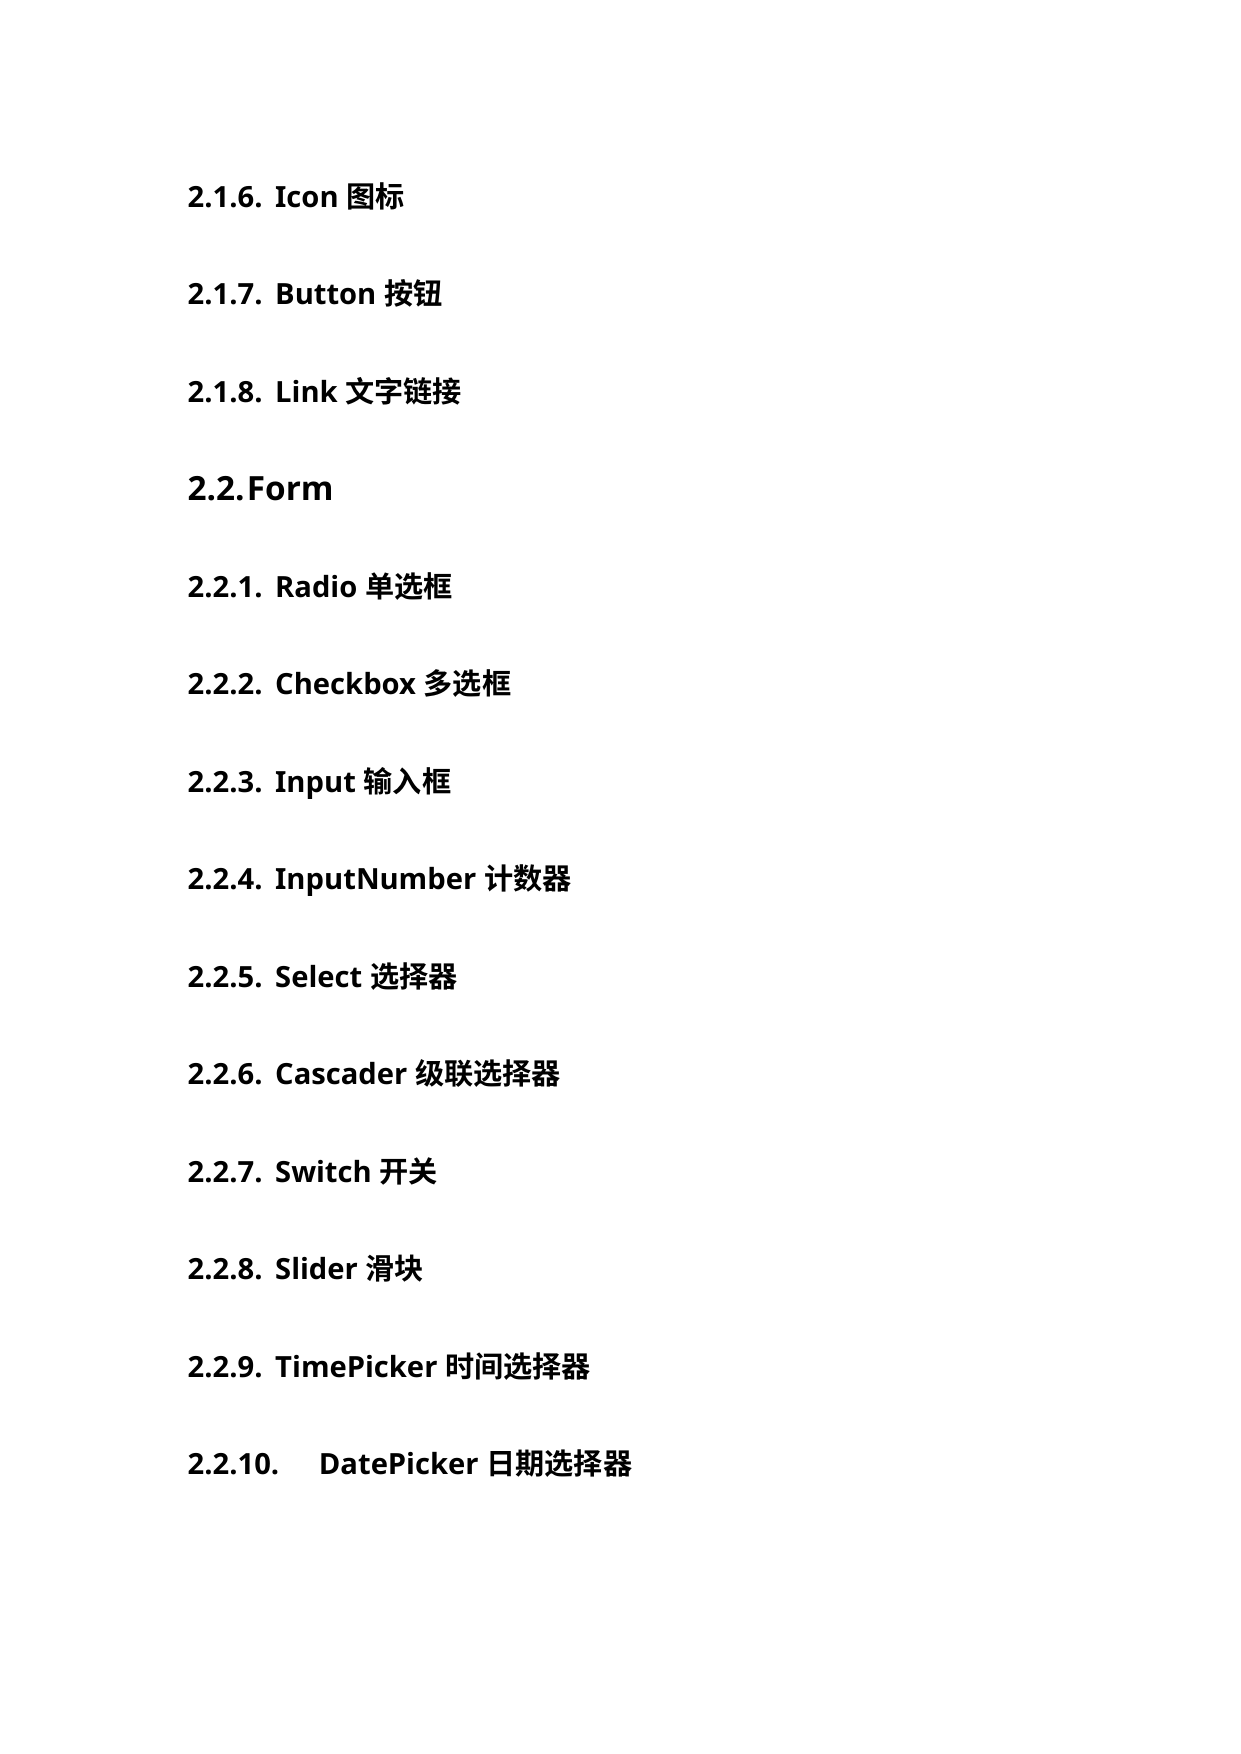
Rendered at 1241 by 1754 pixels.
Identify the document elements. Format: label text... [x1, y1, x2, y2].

subtitle Cascader 级联选择器 [187, 1039, 1053, 1104]
subtitle Button 按钮 [187, 259, 1053, 324]
subtitle Select 选择器 [187, 942, 1053, 1007]
subtitle Radio 单选框 [187, 552, 1053, 617]
subtitle DatePicker 日期选择器 [187, 1429, 1053, 1494]
subtitle Link 文字链接 [187, 357, 1053, 422]
subtitle Checkbox 多选框 [187, 649, 1053, 714]
subtitle Form [187, 454, 1053, 519]
subtitle Icon 图标 [187, 162, 1053, 227]
subtitle TimePicker 时间选择器 [187, 1332, 1053, 1397]
subtitle InputNumber 计数器 [187, 844, 1053, 909]
subtitle Switch 开关 [187, 1137, 1053, 1202]
subtitle Slider 滑块 [187, 1234, 1053, 1299]
subtitle Input 输入框 [187, 747, 1053, 812]
